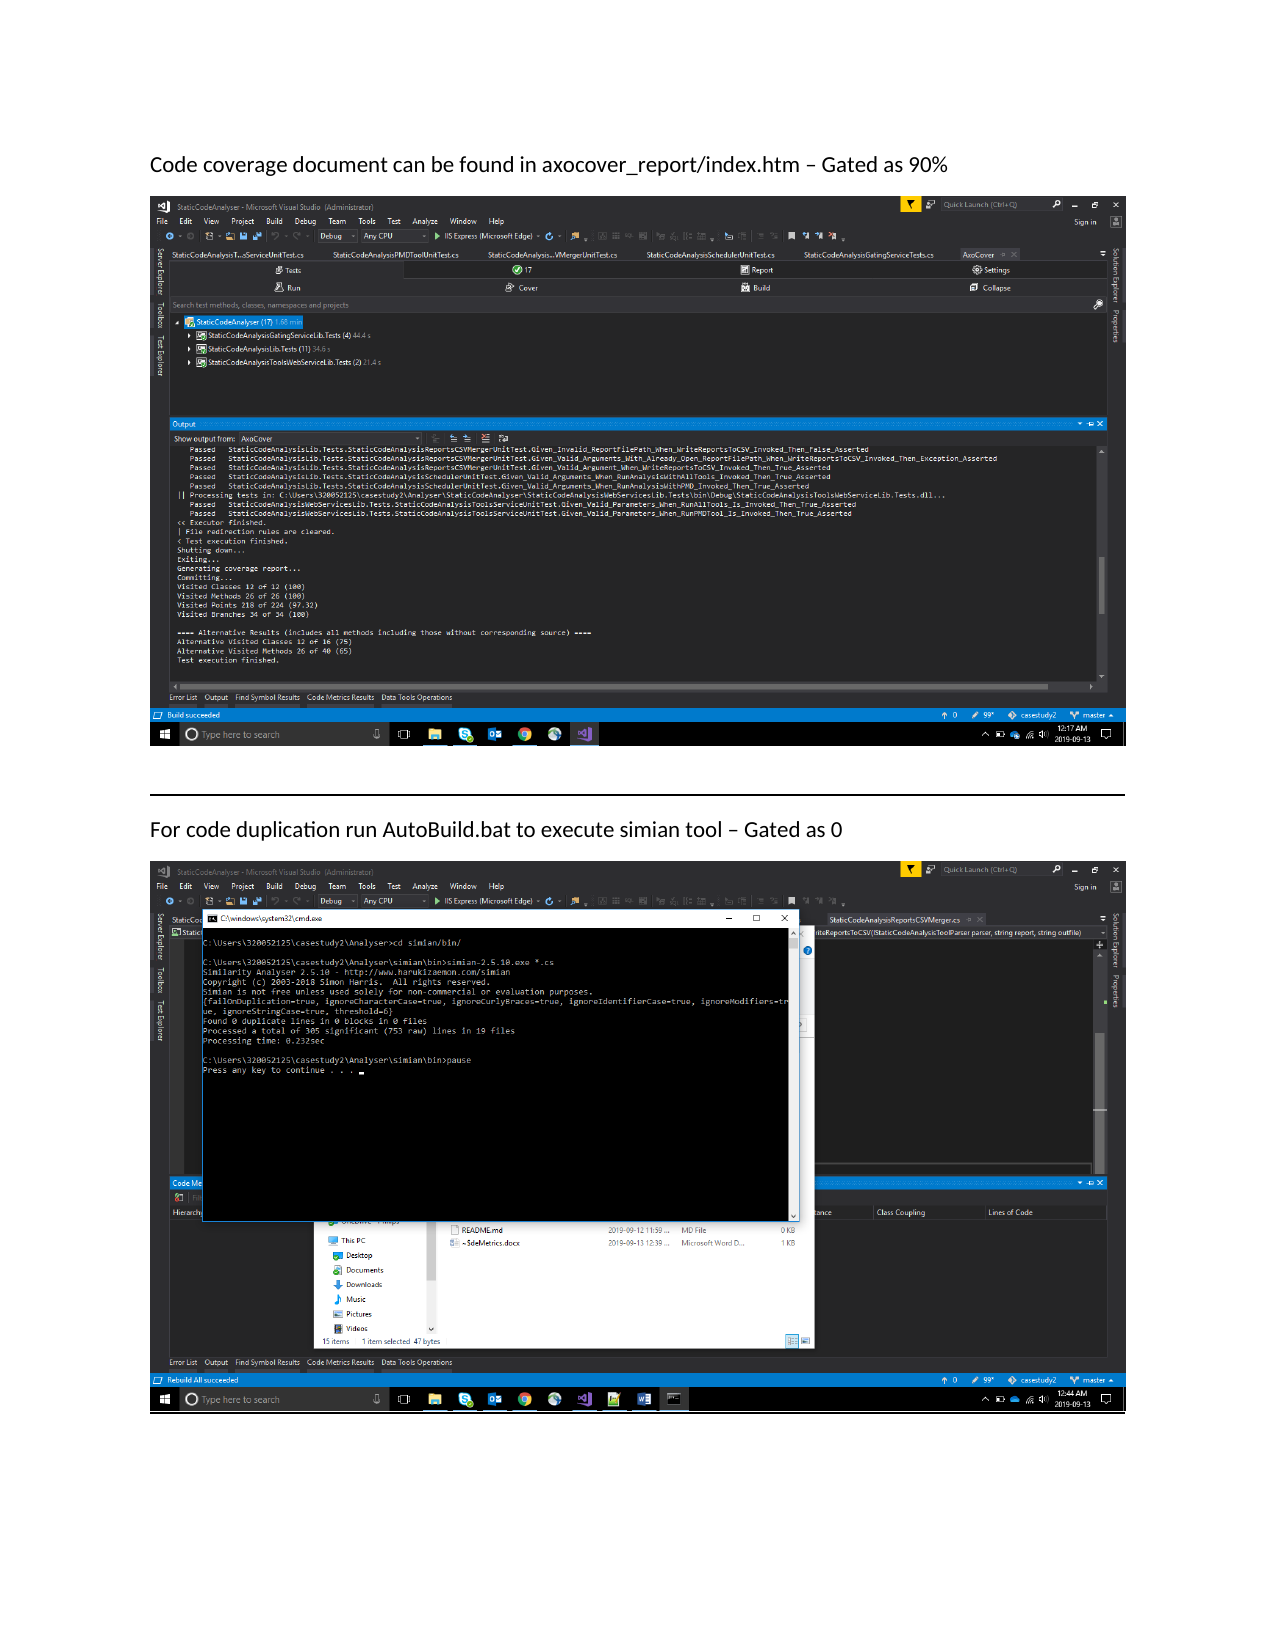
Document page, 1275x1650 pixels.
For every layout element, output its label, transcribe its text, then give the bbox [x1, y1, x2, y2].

picture [150, 196, 1126, 746]
text For code duplication run AutoBuild.bat to execute simian tool – Gated as 0 [150, 815, 1125, 843]
picture [150, 861, 1126, 1411]
text Code coverage document can be found in axocover_report/index.htm – Gated as 90% [150, 150, 1125, 178]
